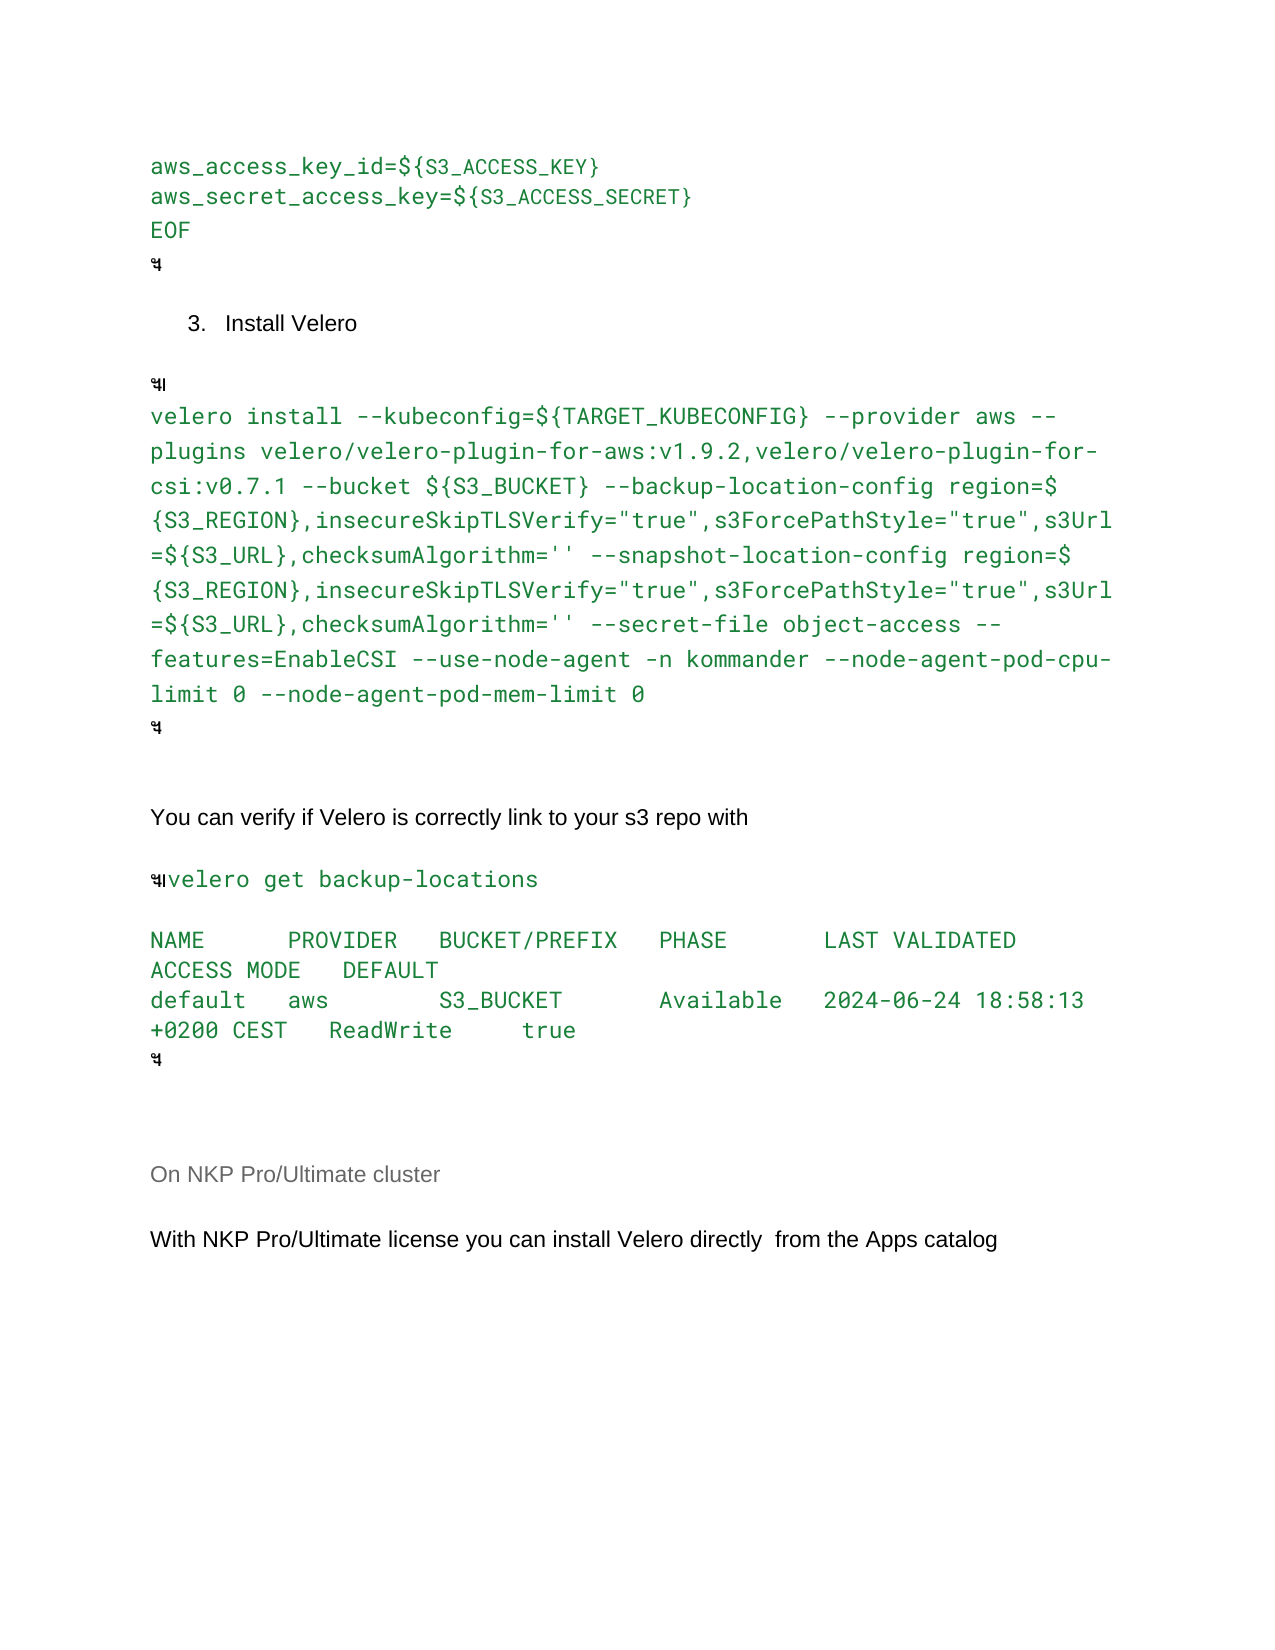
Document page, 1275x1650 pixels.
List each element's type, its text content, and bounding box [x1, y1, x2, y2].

text aws_access_key_id=${S3_ACCESS_KEY} [150, 150, 1125, 180]
text EOF [150, 215, 1125, 245]
text NAME PROVIDER BUCKET/PREFIX PHASE LAST VALIDATED ACCESS MODE DEFAULT [150, 924, 1125, 985]
text  [150, 713, 1125, 739]
text velero get backup-locations [150, 864, 1125, 894]
subtitle On NKP Pro/Ultimate cluster [150, 1161, 1125, 1187]
text velero install --kubeconfig=${TARGET_KUBECONFIG} --provider aws --plugins velero/velero-plugin-for-aws:v1.9.2,velero/velero-plugin-for-csi:v0.7.1 --bucket ${S3_BUCKET} --backup-location-config region=${S3_REGION},insecureSkipTLSVerify="true",s3ForcePathStyle="true",s3Url=${S3_URL},checksumAlgorithm='' --snapshot-location-config region=${S3_REGION},insecureSkipTLSVerify="true",s3ForcePathStyle="true",s3Url=${S3_URL},checksumAlgorithm='' --secret-file object-access --features=EnableCSI --use-node-agent -n kommander --node-agent-pod-cpu-limit 0 --node-agent-pod-mem-limit 0 [150, 401, 1125, 708]
text  [150, 1045, 1125, 1071]
list Install Velero [187, 310, 1125, 336]
text aws_secret_access_key=${S3_ACCESS_SECRET} [150, 180, 1125, 210]
text With NKP Pro/Ultimate license you can install Velero directly from the Apps catalog [150, 1226, 1125, 1252]
text default aws S3_BUCKET Available 2024-06-24 18:58:13 +0200 CEST ReadWrite true [150, 985, 1125, 1045]
text You can verify if Velero is correctly link to your s3 repo with [150, 803, 1125, 830]
text  [150, 370, 1125, 397]
text  [150, 249, 1125, 276]
